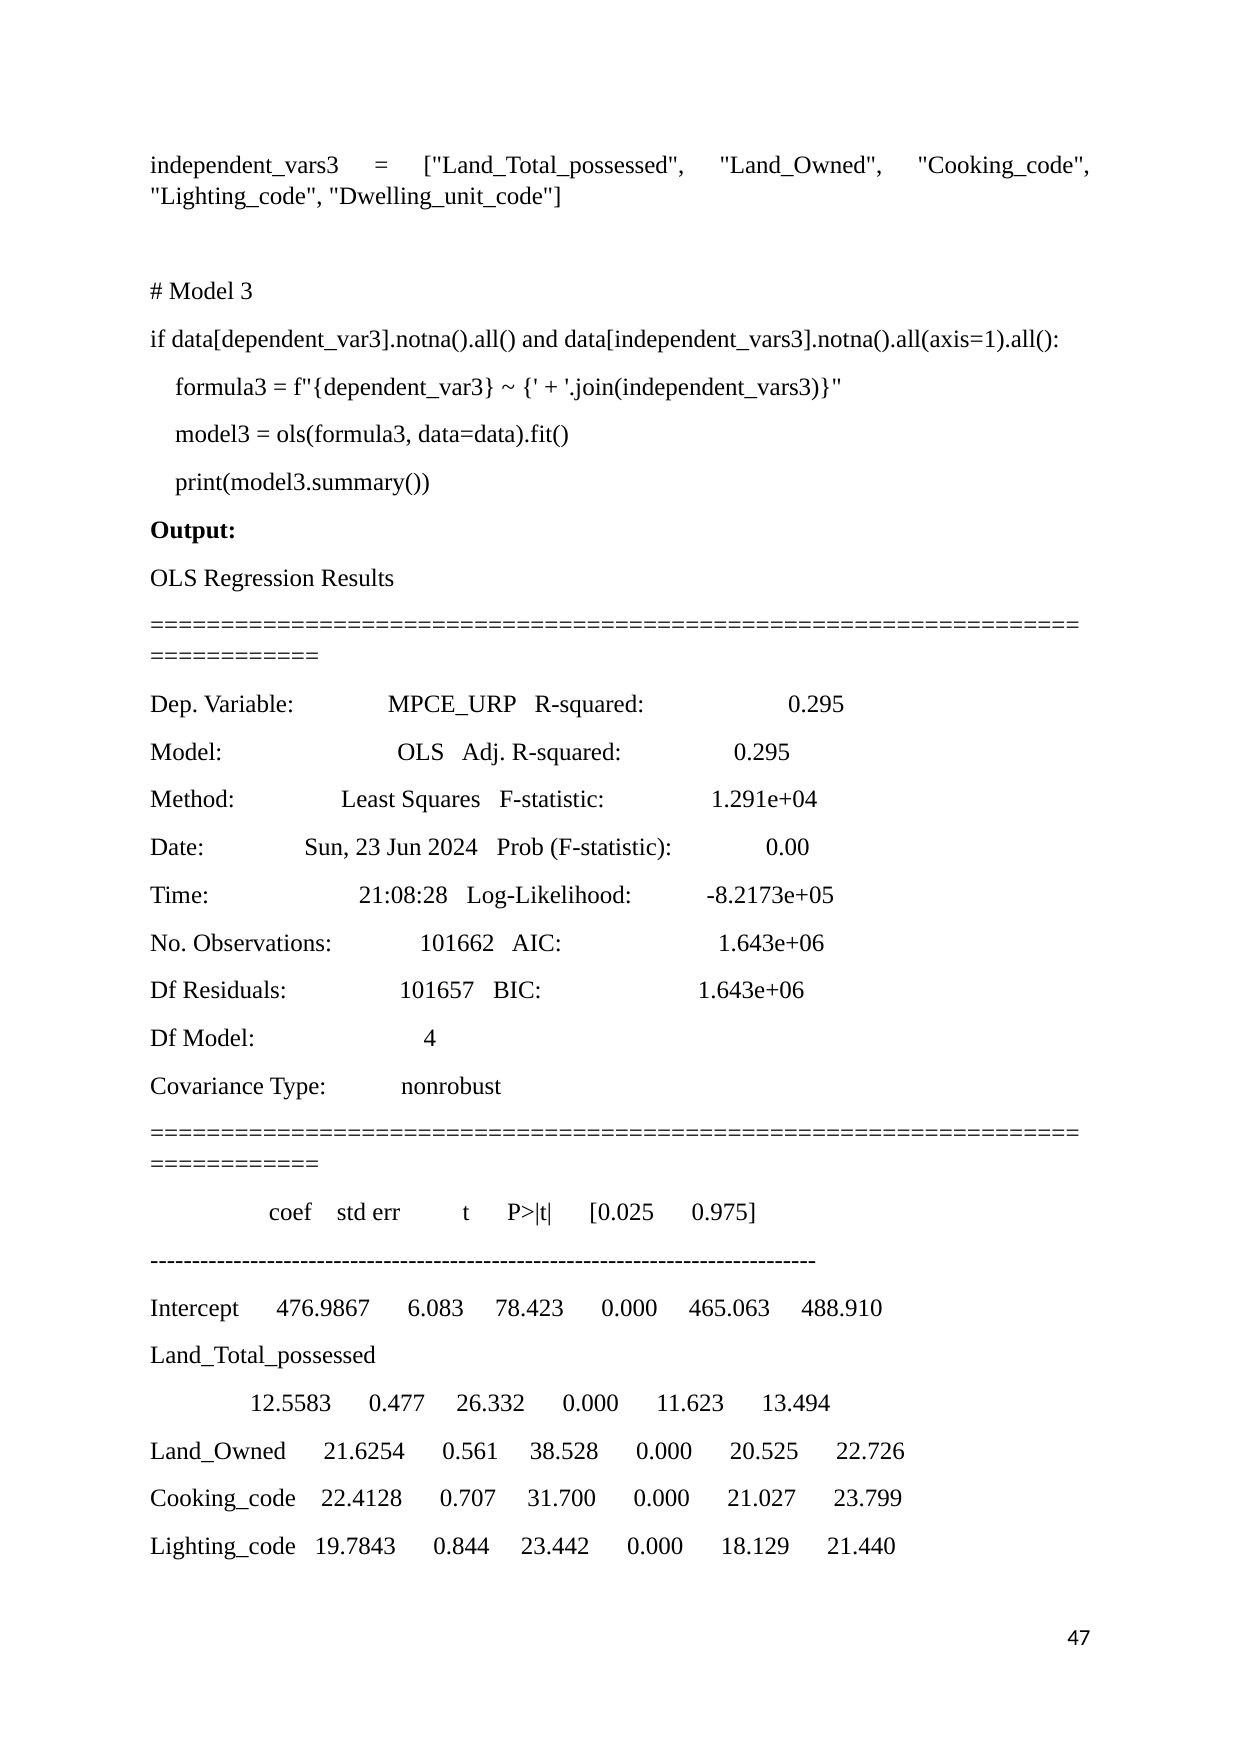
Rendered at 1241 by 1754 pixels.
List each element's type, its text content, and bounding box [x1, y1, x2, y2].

text Time: 21:08:28 Log-Likelihood: -8.2173e+05 [150, 880, 1090, 909]
text Output: [150, 515, 1090, 544]
text -------------------------------------------------------------------------------- [150, 1245, 1090, 1274]
text Model: OLS Adj. R-squared: 0.295 [150, 737, 1090, 766]
text No. Observations: 101662 AIC: 1.643e+06 [150, 928, 1090, 956]
text OLS Regression Results [150, 563, 1090, 591]
text 12.5583 0.477 26.332 0.000 11.623 13.494 [150, 1388, 1090, 1417]
text Cooking_code 22.4128 0.707 31.700 0.000 21.027 23.799 [150, 1483, 1090, 1512]
text coef std err t P>|t| [0.025 0.975] [150, 1197, 1090, 1226]
text Covariance Type: nonrobust [150, 1071, 1090, 1099]
text ============================================================================== [150, 610, 1090, 670]
text formula3 = f"{dependent_var3} ~ {' + '.join(independent_vars3)}" [150, 372, 1090, 401]
text if data[dependent_var3].notna().all() and data[independent_vars3].notna().all(axis=1).all(): [150, 324, 1090, 353]
text Method: Least Squares F-statistic: 1.291e+04 [150, 784, 1090, 813]
text model3 = ols(formula3, data=data).fit() [150, 419, 1090, 448]
text independent_vars3 = ["Land_Total_possessed", "Land_Owned", "Cooking_code", "Lighting_code", "Dwelling_unit_code"] [150, 150, 1090, 210]
text Land_Total_possessed [150, 1340, 1090, 1369]
text ============================================================================== [150, 1118, 1090, 1178]
text Date: Sun, 23 Jun 2024 Prob (F-statistic): 0.00 [150, 832, 1090, 861]
text Lighting_code 19.7843 0.844 23.442 0.000 18.129 21.440 [150, 1531, 1090, 1560]
text Land_Owned 21.6254 0.561 38.528 0.000 20.525 22.726 [150, 1436, 1090, 1464]
text print(model3.summary()) [150, 467, 1090, 496]
text Df Model: 4 [150, 1023, 1090, 1052]
text Df Residuals: 101657 BIC: 1.643e+06 [150, 975, 1090, 1004]
text Dep. Variable: MPCE_URP R-squared: 0.295 [150, 689, 1090, 718]
text # Model 3 [150, 276, 1090, 305]
text Intercept 476.9867 6.083 78.423 0.000 465.063 488.910 [150, 1293, 1090, 1321]
